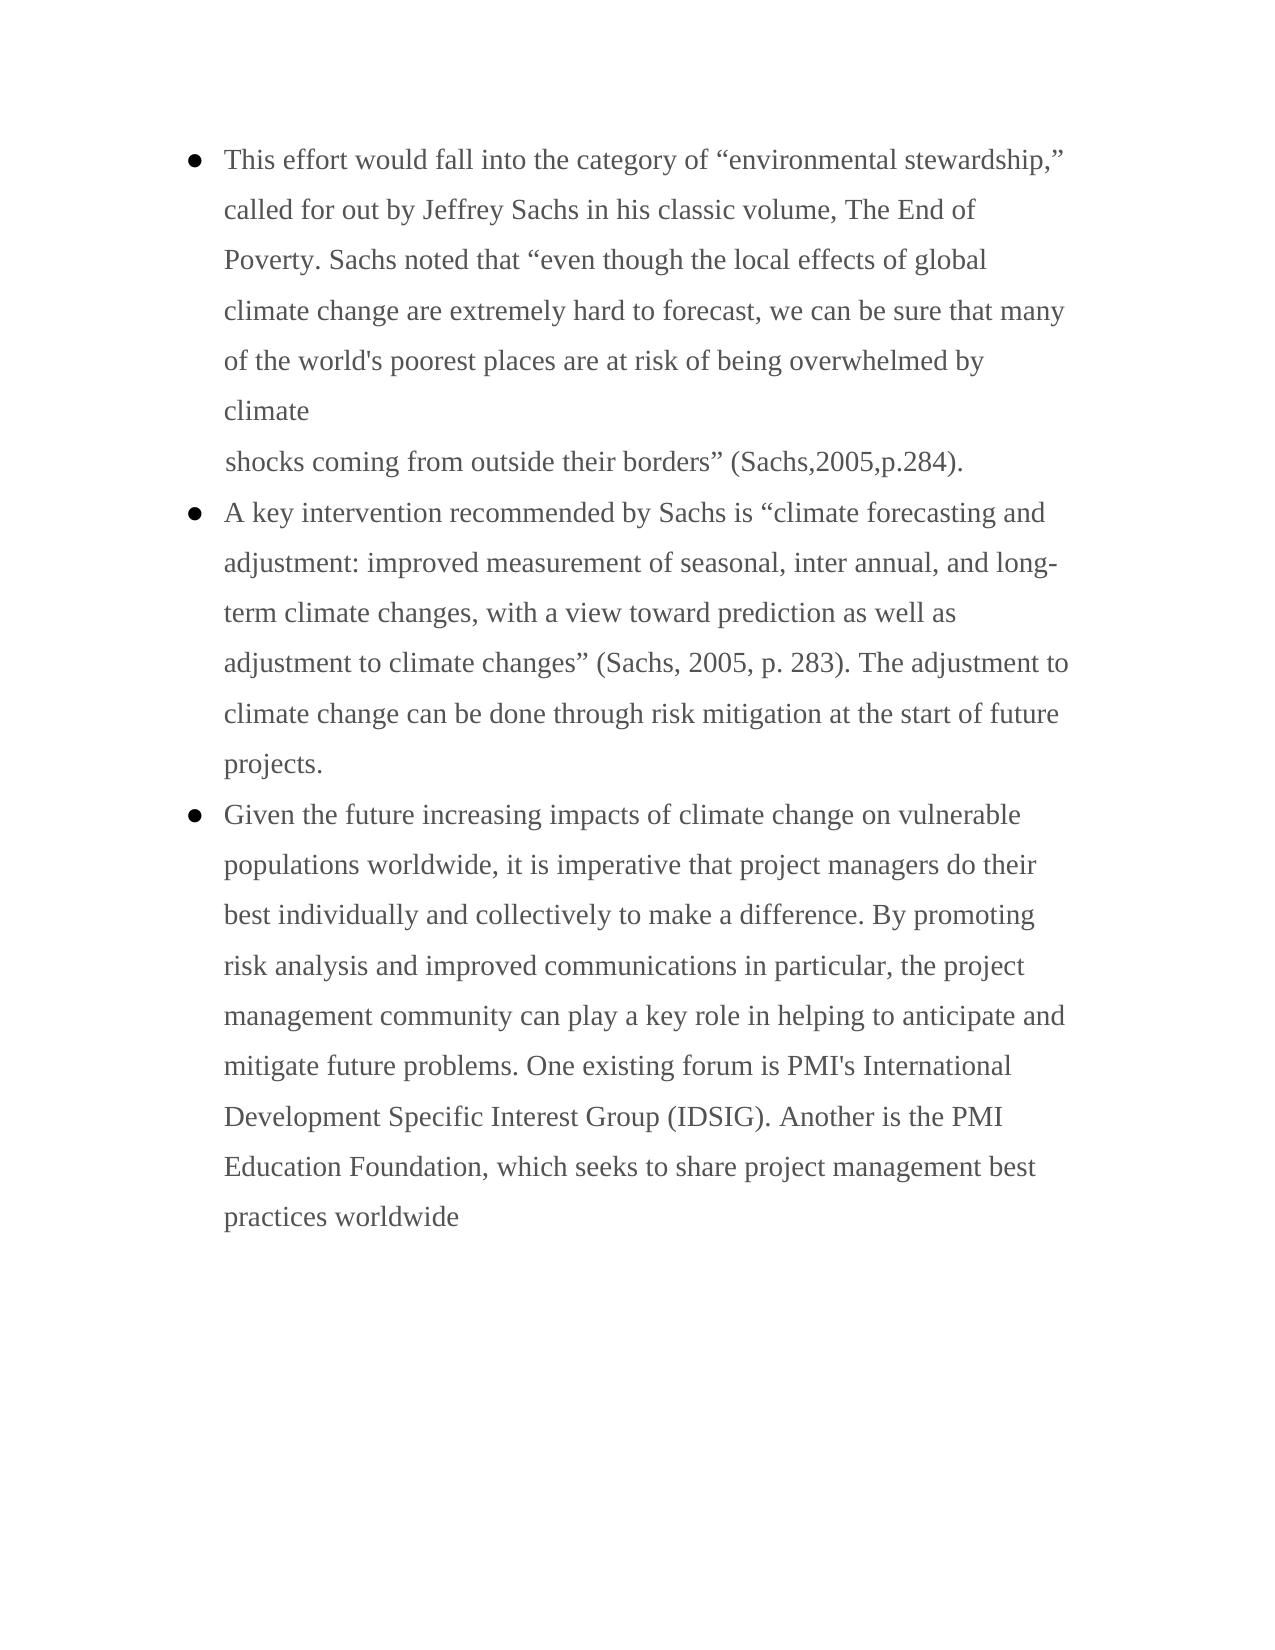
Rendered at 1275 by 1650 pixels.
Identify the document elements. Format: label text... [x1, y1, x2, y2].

text shocks coming from outside their borders” (Sachs,2005,p.284). [225, 444, 1129, 477]
list A key intervention recommended by Sachs is “climate forecasting and adjustment: improved measurement of seasonal, inter annual, and long- term climate changes, with a view toward prediction as well as adjustment to climate changes” (Sachs, 2005, p. 283). The adjustment to climate change can be done through risk mitigation at the start of future projects. [186, 495, 1076, 780]
list This effort would fall into the category of “environmental stewardship,” called for out by Jeffrey Sachs in his classic volume, The End of Poverty. Sachs noted that “even though the local effects of global climate change are extremely hard to forecast, we can be sure that many of the world's poorest places are at risk of being overwhelmed by climate [186, 142, 1076, 427]
list Given the future increasing impacts of climate change on vulnerable populations worldwide, it is imperative that project managers do their best individually and collectively to make a difference. By promoting risk analysis and improved communications in particular, the project management community can play a key role in helping to anticipate and mitigate future problems. One existing forum is PMI's International Development Specific Interest Group (IDSIG). Another is the PMI Education Foundation, which seeks to share project management best practices worldwide [186, 797, 1076, 1233]
